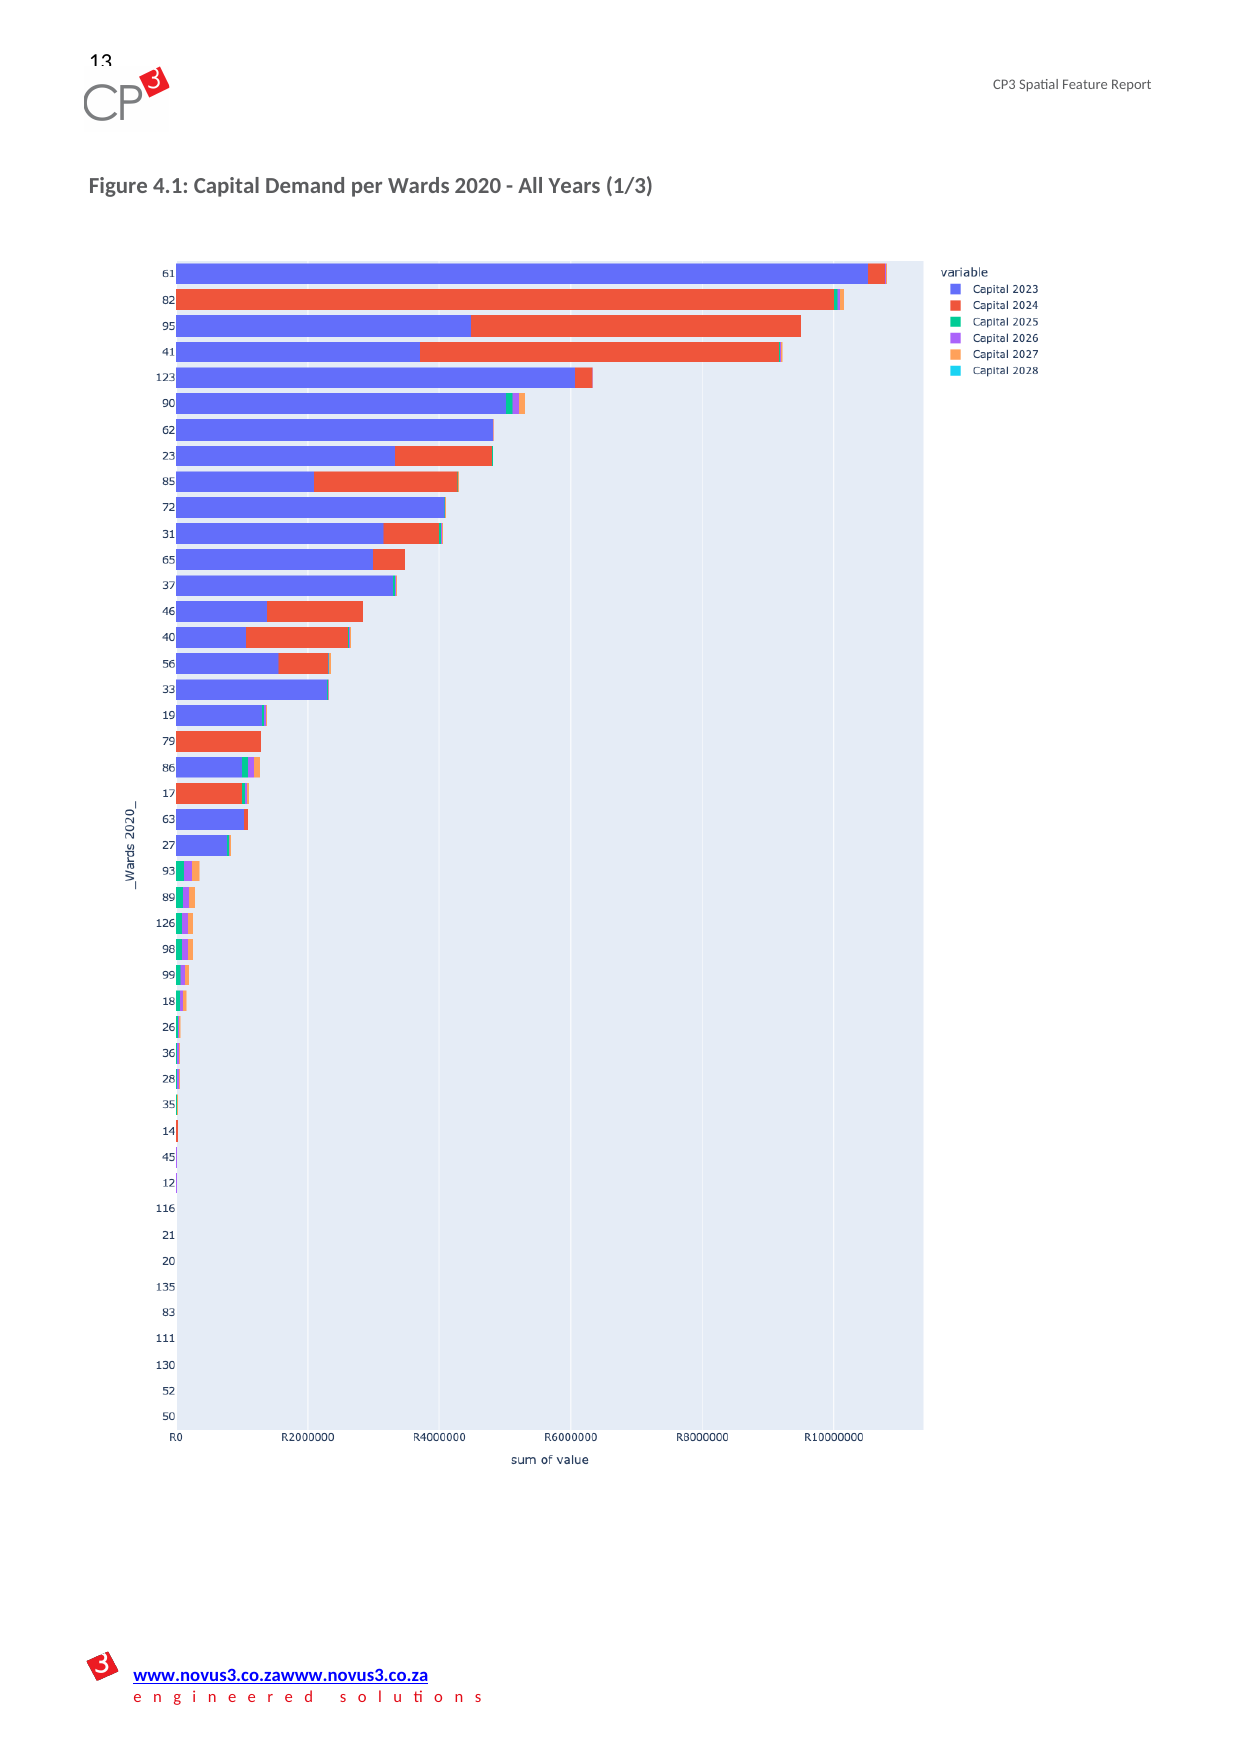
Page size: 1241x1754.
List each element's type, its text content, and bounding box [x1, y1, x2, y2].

picture [86, 1651, 119, 1681]
text Figure 4.1: Capital Demand per Wards 2020 - All Years (1/3) [89, 171, 1152, 199]
picture [107, 209, 1053, 1498]
picture [83, 66, 170, 132]
